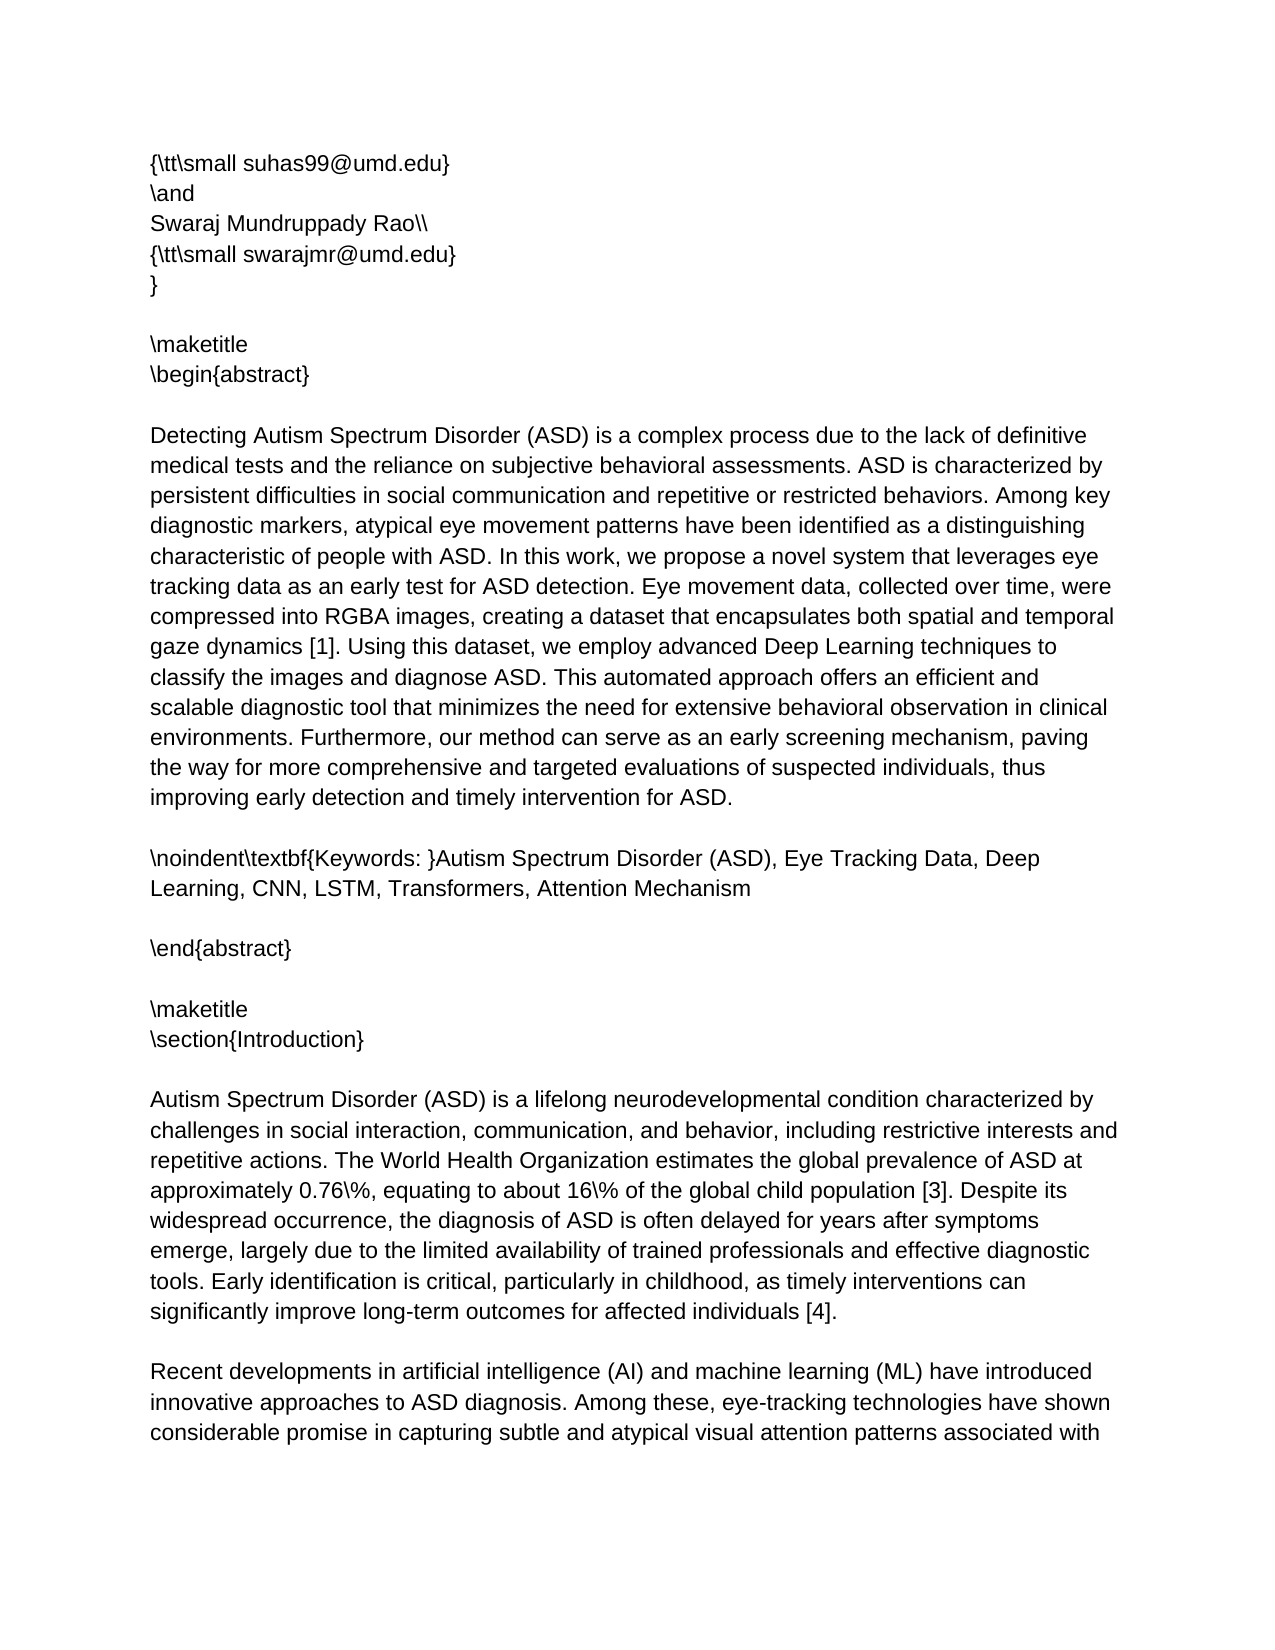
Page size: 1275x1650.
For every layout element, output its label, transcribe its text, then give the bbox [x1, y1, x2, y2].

text \section{Introduction} [150, 1026, 1125, 1052]
text Autism Spectrum Disorder (ASD) is a lifelong neurodevelopmental condition characterized by challenges in social interaction, communication, and behavior, including restrictive interests and repetitive actions. The World Health Organization estimates the global prevalence of ASD at approximately 0.76\%, equating to about 16\% of the global child population [3]. Despite its widespread occurrence, the diagnosis of ASD is often delayed for years after symptoms emerge, largely due to the limited availability of trained professionals and effective diagnostic tools. Early identification is critical, particularly in childhood, as timely interventions can significantly improve long-term outcomes for affected individuals [4]. [150, 1086, 1125, 1324]
text \and [150, 180, 1125, 207]
text Swaraj Mundruppady Rao\\ [150, 210, 1125, 237]
text {\tt\small suhas99@umd.edu} [150, 150, 1125, 176]
text } [150, 271, 1125, 297]
text {\tt\small swarajmr@umd.edu} [150, 241, 1125, 267]
text \end{abstract} [150, 935, 1125, 962]
text \begin{abstract} [150, 361, 1125, 388]
text \maketitle [150, 996, 1125, 1022]
text \noindent\textbf{Keywords: }Autism Spectrum Disorder (ASD), Eye Tracking Data, Deep Learning, CNN, LSTM, Transformers, Attention Mechanism [150, 845, 1125, 901]
text \maketitle [150, 331, 1125, 358]
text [150, 1358, 1125, 1445]
text Detecting Autism Spectrum Disorder (ASD) is a complex process due to the lack of definitive medical tests and the reliance on subjective behavioral assessments. ASD is characterized by persistent difficulties in social communication and repetitive or restricted behaviors. Among key diagnostic markers, atypical eye movement patterns have been identified as a distinguishing characteristic of people with ASD. In this work, we propose a novel system that leverages eye tracking data as an early test for ASD detection. Eye movement data, collected over time, were compressed into RGBA images, creating a dataset that encapsulates both spatial and temporal gaze dynamics [1]. Using this dataset, we employ advanced Deep Learning techniques to classify the images and diagnose ASD. This automated approach offers an efficient and scalable diagnostic tool that minimizes the need for extensive behavioral observation in clinical environments. Furthermore, our method can serve as an early screening mechanism, paving the way for more comprehensive and targeted evaluations of suspected individuals, thus improving early detection and timely intervention for ASD. [150, 422, 1125, 811]
